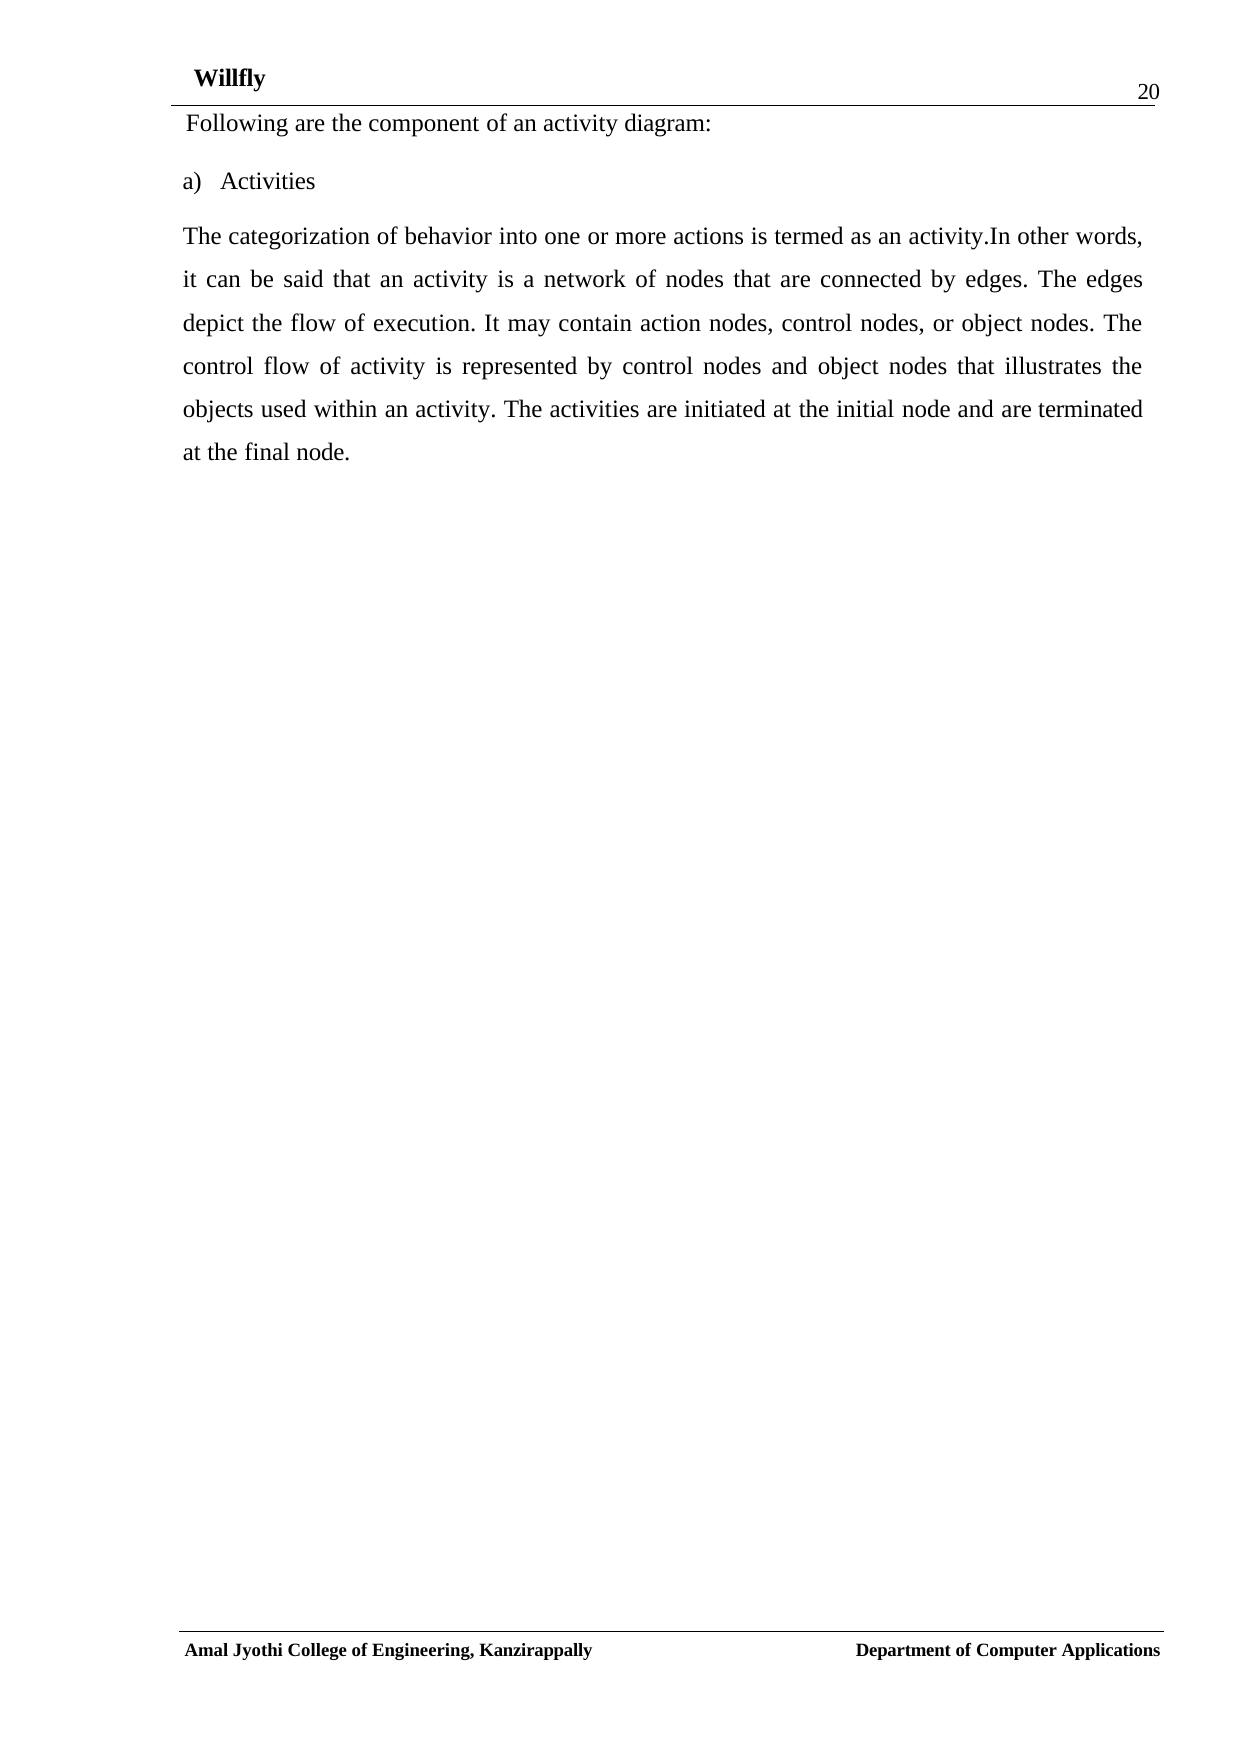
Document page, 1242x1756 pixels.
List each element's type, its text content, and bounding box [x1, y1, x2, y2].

list Activities [182, 166, 1179, 194]
text The categorization of behavior into one or more actions is termed as an activity.In other words, it can be said that an activity is a network of nodes that are connected by edges. The edges depict the flow of execution. It may contain action nodes, control nodes, or object nodes. The control flow of activity is represented by control nodes and object nodes that illustrates the objects used within an activity. The activities are initiated at the initial node and are terminated at the final node. [183, 221, 1144, 466]
text Following are the component of an activity diagram: [186, 108, 1179, 137]
